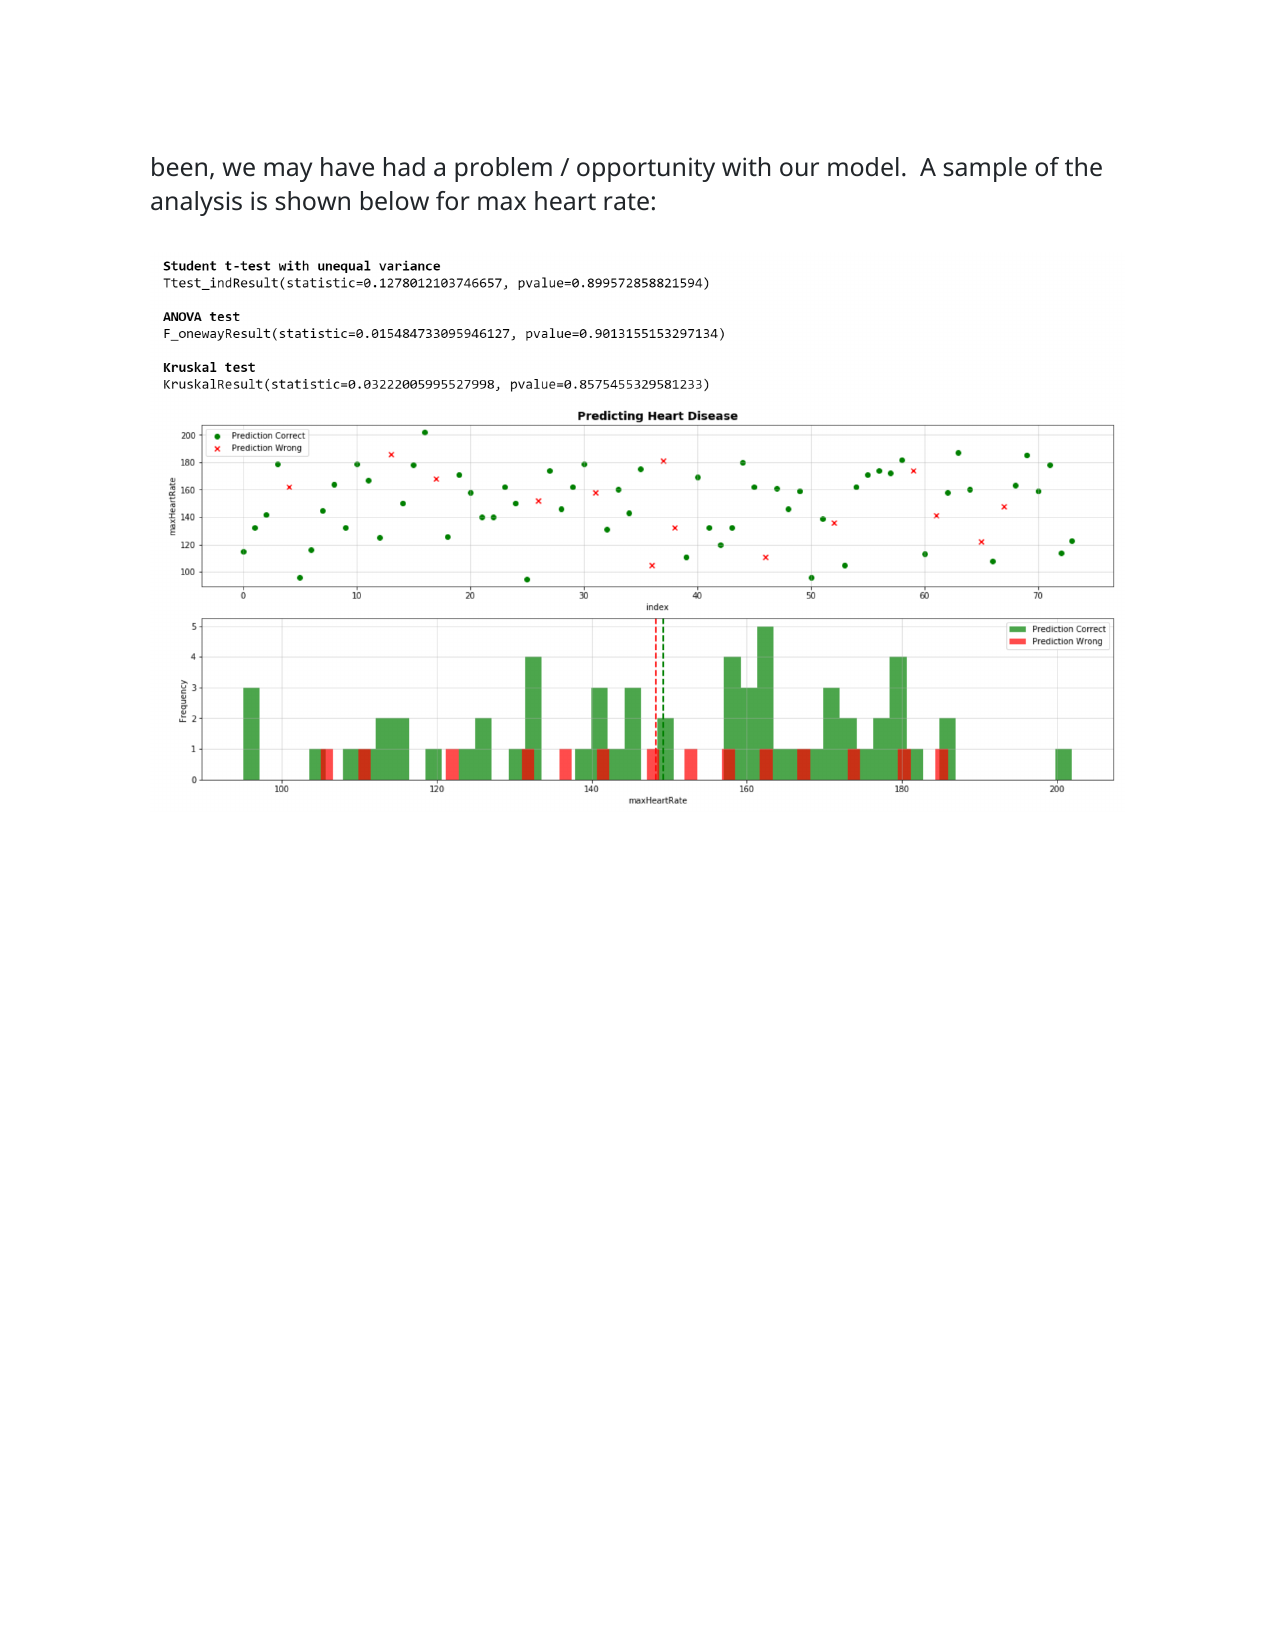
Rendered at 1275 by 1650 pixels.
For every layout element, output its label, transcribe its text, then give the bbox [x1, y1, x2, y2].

picture [150, 252, 1125, 812]
